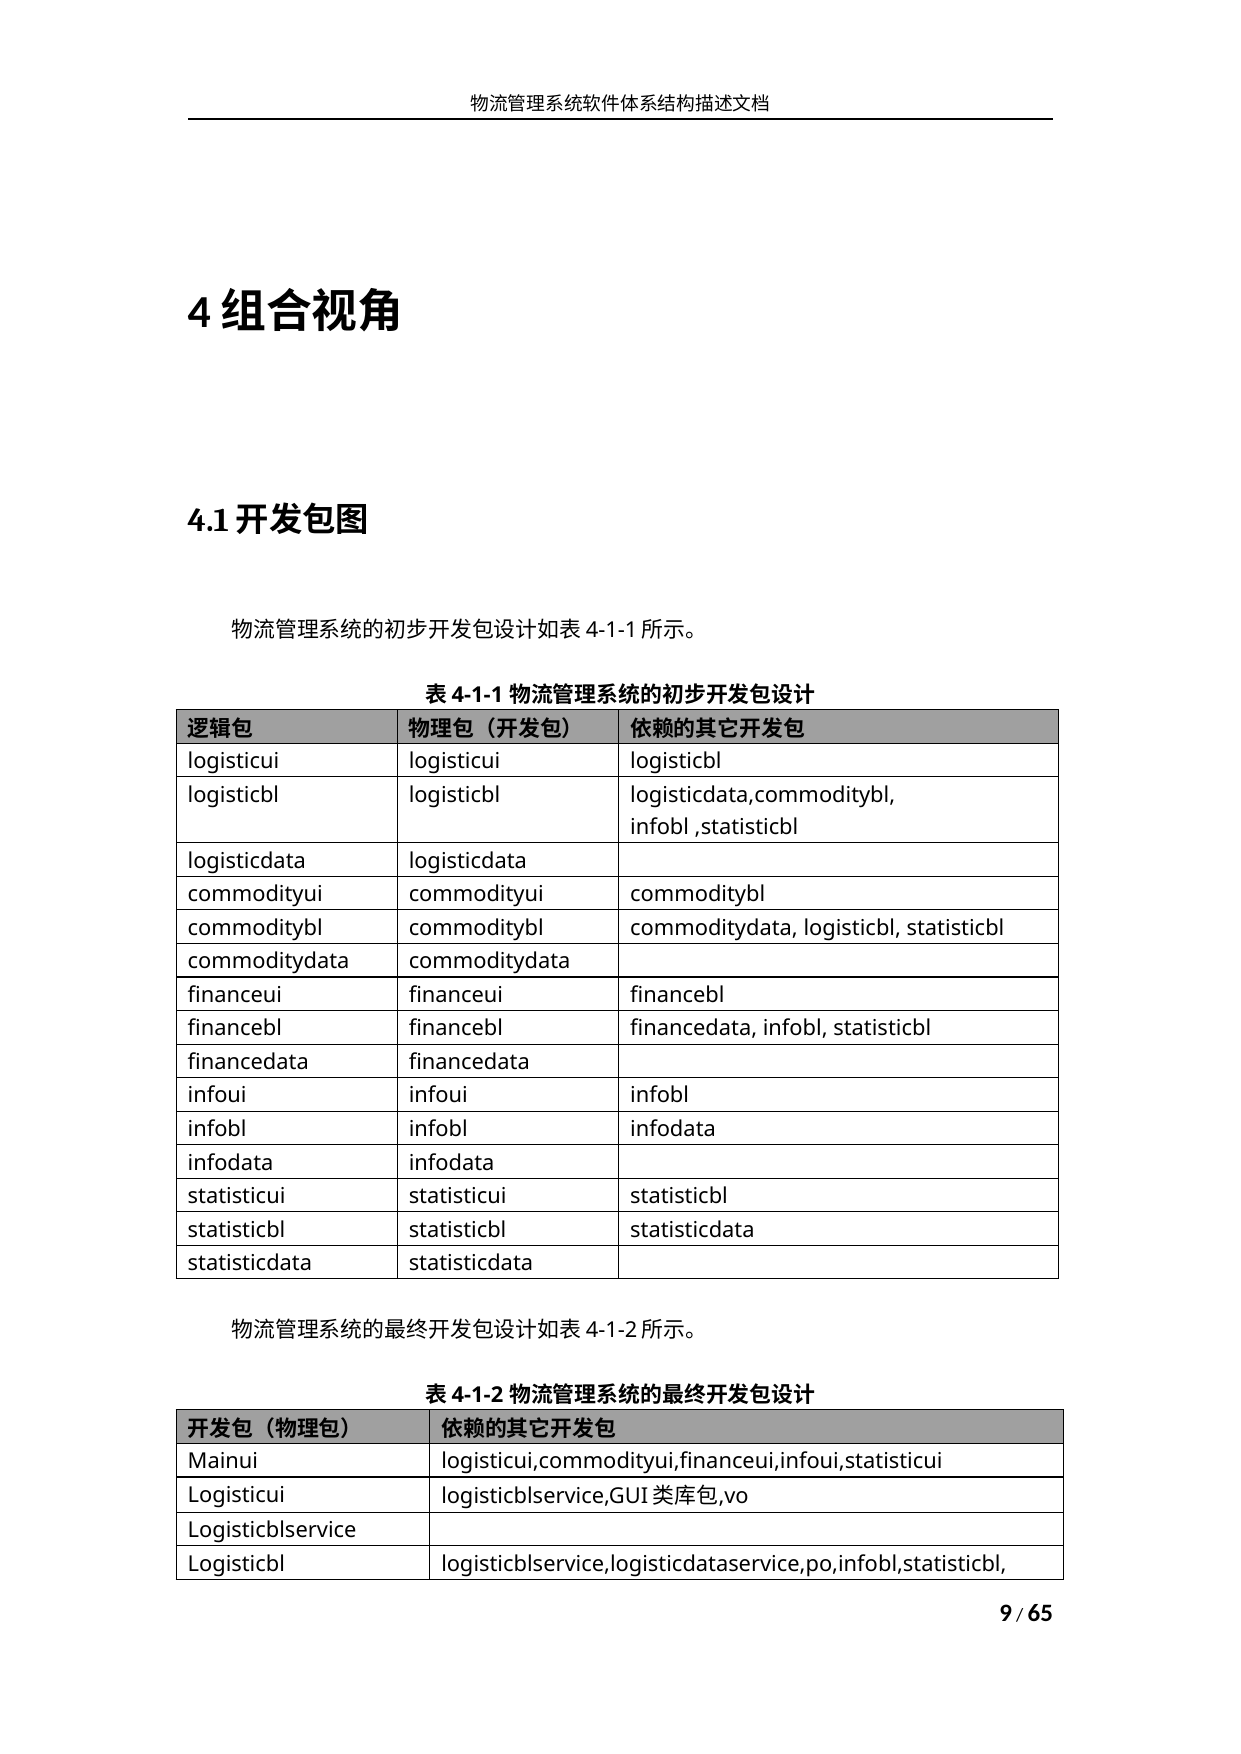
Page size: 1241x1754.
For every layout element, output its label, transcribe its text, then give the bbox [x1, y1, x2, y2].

table_cell logisticui,commodityui,financeui,infoui,statisticui [430, 1444, 1063, 1476]
table_cell Logisticblservice [177, 1513, 429, 1545]
subtitle 4组合视角 [187, 259, 1053, 356]
table_cell logisticbl [398, 777, 618, 842]
table_cell [619, 843, 1058, 876]
table_cell logisticbl [619, 744, 1058, 776]
table_cell Logisticbl [177, 1546, 429, 1579]
table_cell Logisticui [177, 1478, 429, 1512]
table_cell financebl [177, 1011, 397, 1043]
table_cell logisticbl [177, 777, 397, 842]
table_cell logisticui [398, 744, 618, 776]
table_cell infobl [177, 1112, 397, 1144]
table_cell statisticbl [619, 1179, 1058, 1211]
table_cell financeui [398, 978, 618, 1010]
table_cell infodata [398, 1145, 618, 1178]
table_cell statisticui [177, 1179, 397, 1211]
table_cell financebl [398, 1011, 618, 1043]
table_cell financeui [177, 978, 397, 1010]
table_header 逻辑包 [177, 710, 397, 743]
table_cell logisticdata [177, 843, 397, 876]
table_cell [619, 944, 1058, 976]
text 物流管理系统的最终开发包设计如表4-1-2所示。 [187, 1312, 1053, 1344]
table_cell statisticui [398, 1179, 618, 1211]
table_cell commoditydata [398, 944, 618, 976]
text 表4-1-2 物流管理系统的最终开发包设计 [187, 1377, 1053, 1409]
table_cell logisticdata,commoditybl, infobl ,statisticbl [619, 777, 1058, 842]
table_cell commoditybl [398, 910, 618, 943]
table_cell logisticdata [398, 843, 618, 876]
table_cell commoditybl [177, 910, 397, 943]
table_cell logisticui [177, 744, 397, 776]
table_cell statisticdata [398, 1246, 618, 1278]
table_cell financedata [398, 1045, 618, 1077]
table_cell commoditydata [177, 944, 397, 976]
subtitle 4.1开发包图 [187, 484, 1053, 549]
table_header 依赖的其它开发包 [619, 710, 1058, 743]
table_cell infoui [398, 1078, 618, 1111]
table_cell commoditydata, logisticbl, statisticbl [619, 910, 1058, 943]
table_cell statisticbl [177, 1212, 397, 1245]
table_cell financebl [619, 978, 1058, 1010]
table_cell statisticbl [398, 1212, 618, 1245]
table_cell [430, 1513, 1063, 1545]
table_cell Mainui [177, 1444, 429, 1476]
table_cell infobl [398, 1112, 618, 1144]
table_cell commodityui [398, 877, 618, 909]
table_header 依赖的其它开发包 [430, 1410, 1063, 1443]
table_cell infodata [177, 1145, 397, 1178]
table_cell [619, 1145, 1058, 1178]
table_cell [430, 1546, 1063, 1579]
table_cell commodityui [177, 877, 397, 909]
table_cell infodata [619, 1112, 1058, 1144]
table_cell statisticdata [177, 1246, 397, 1278]
text 物流管理系统的初步开发包设计如表4-1-1所示。 [187, 612, 1053, 644]
table_header 开发包（物理包） [177, 1410, 429, 1443]
text 表4-1-1 物流管理系统的初步开发包设计 [187, 677, 1053, 709]
table_header 物理包（开发包） [398, 710, 618, 743]
table_cell financedata [177, 1045, 397, 1077]
table_cell [619, 1045, 1058, 1077]
table_cell infobl [619, 1078, 1058, 1111]
table_cell logisticblservice,GUI类库包,vo [430, 1478, 1063, 1512]
table_cell statisticdata [619, 1212, 1058, 1245]
table_cell infoui [177, 1078, 397, 1111]
table_cell financedata, infobl, statisticbl [619, 1011, 1058, 1043]
table_cell commoditybl [619, 877, 1058, 909]
table_cell [619, 1246, 1058, 1278]
